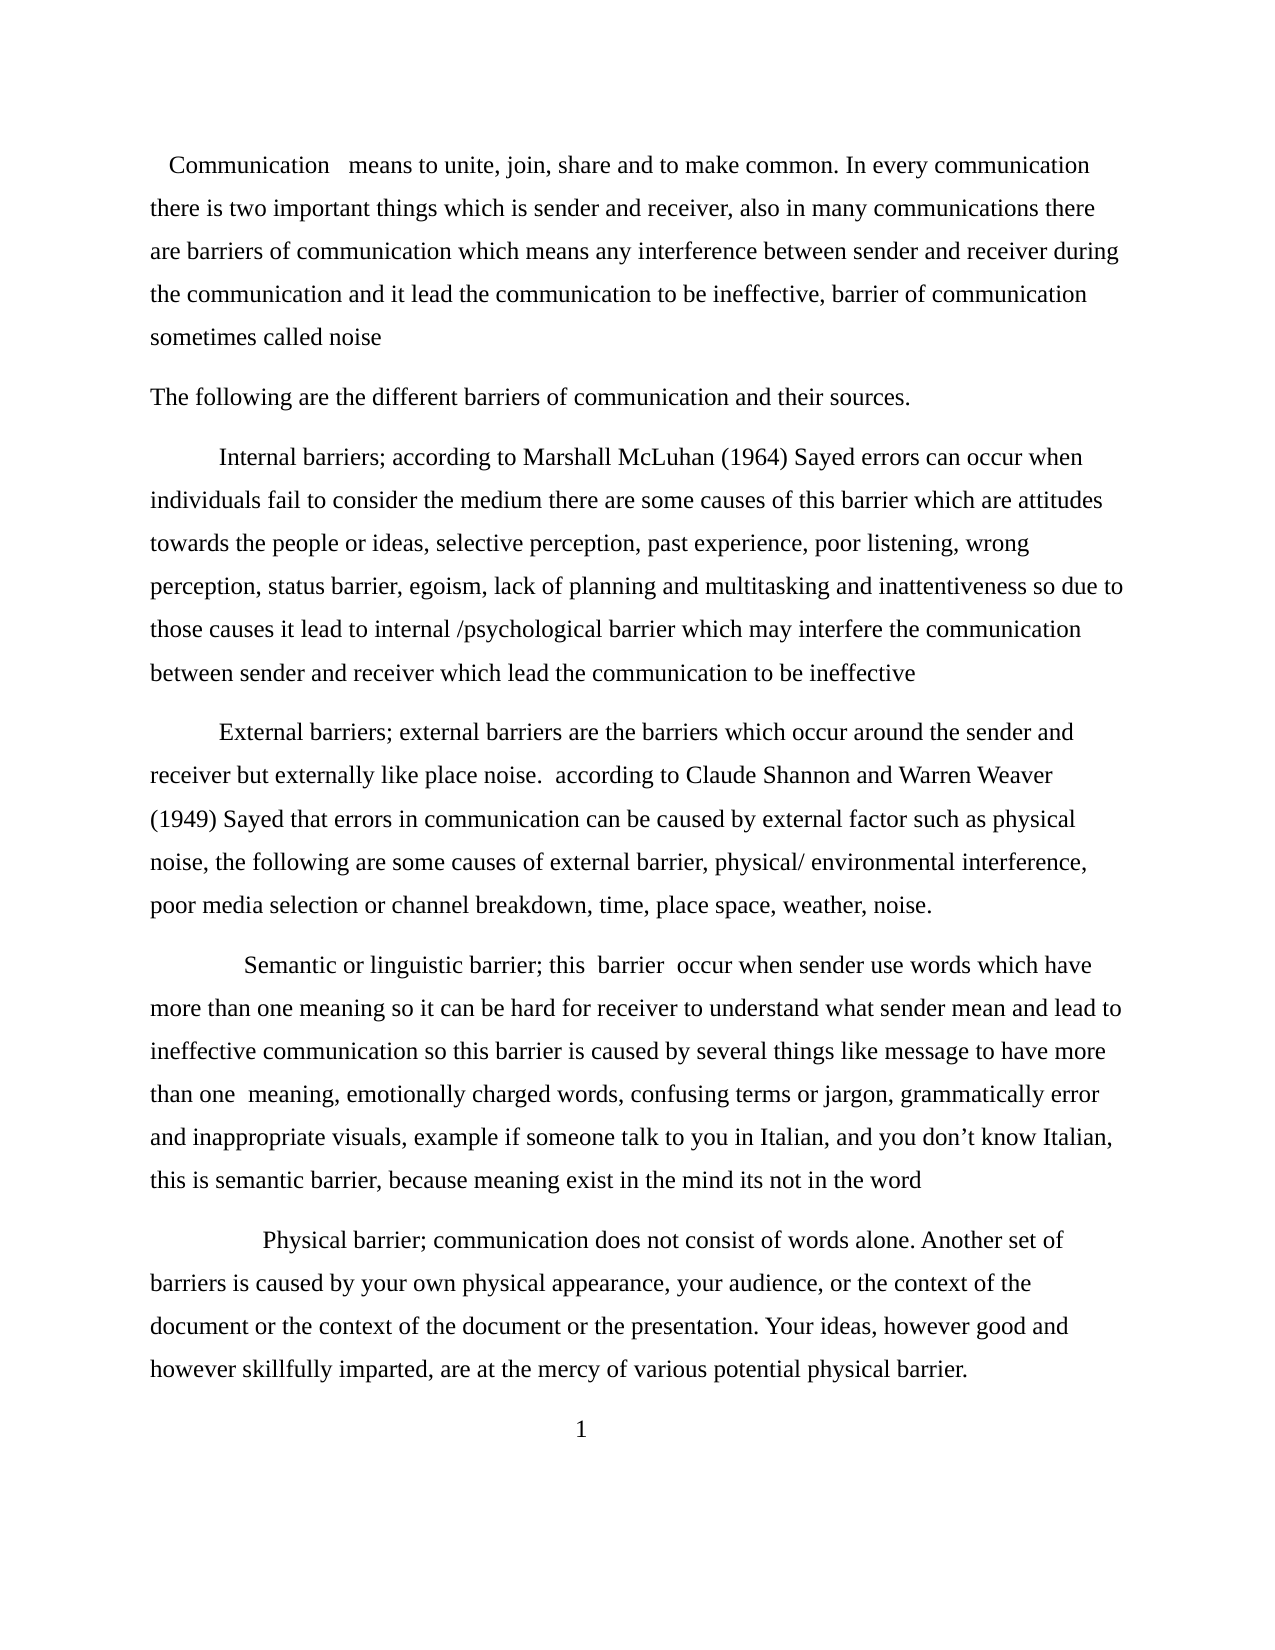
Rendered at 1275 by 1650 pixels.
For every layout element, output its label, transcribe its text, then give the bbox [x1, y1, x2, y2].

text Internal barriers; according to Marshall McLuhan (1964) Sayed errors can occur when individuals fail to consider the medium there are some causes of this barrier which are attitudes towards the people or ideas, selective perception, past experience, poor listening, wrong perception, status barrier, egoism, lack of planning and multitasking and inattentiveness so due to those causes it lead to internal /psychological barrier which may interfere the communication between sender and receiver which lead the communication to be ineffective [150, 442, 1125, 686]
text 1 [150, 1414, 1125, 1443]
text The following are the different barriers of communication and their sources. [150, 382, 1125, 411]
text Physical barrier; communication does not consist of words alone. Another set of barriers is caused by your own physical appearance, your audience, or the context of the document or the context of the document or the presentation. Your ideas, however good and however skillfully imparted, are at the mercy of various potential physical barrier. [150, 1225, 1125, 1383]
text Semantic or linguistic barrier; this barrier occur when sender use words which have more than one meaning so it can be hard for receiver to understand what sender mean and lead to ineffective communication so this barrier is caused by several things like message to have more than one meaning, emotionally charged words, confusing terms or jargon, grammatically error and inappropriate visuals, example if someone talk to you in Italian, and you don’t know Italian, this is semantic barrier, because meaning exist in the mind its not in the word [150, 950, 1125, 1194]
text External barriers; external barriers are the barriers which occur around the sender and receiver but externally like place noise. according to Claude Shannon and Warren Weaver (1949) Sayed that errors in communication can be caused by external factor such as physical noise, the following are some causes of external barrier, physical/ environmental interference, poor media selection or channel breakdown, time, place space, weather, noise. [150, 717, 1125, 919]
text Communication means to unite, join, share and to make common. In every communication there is two important things which is sender and receiver, also in many communications there are barriers of communication which means any interference between sender and receiver during the communication and it lead the communication to be ineffective, barrier of communication sometimes called noise [150, 150, 1125, 351]
